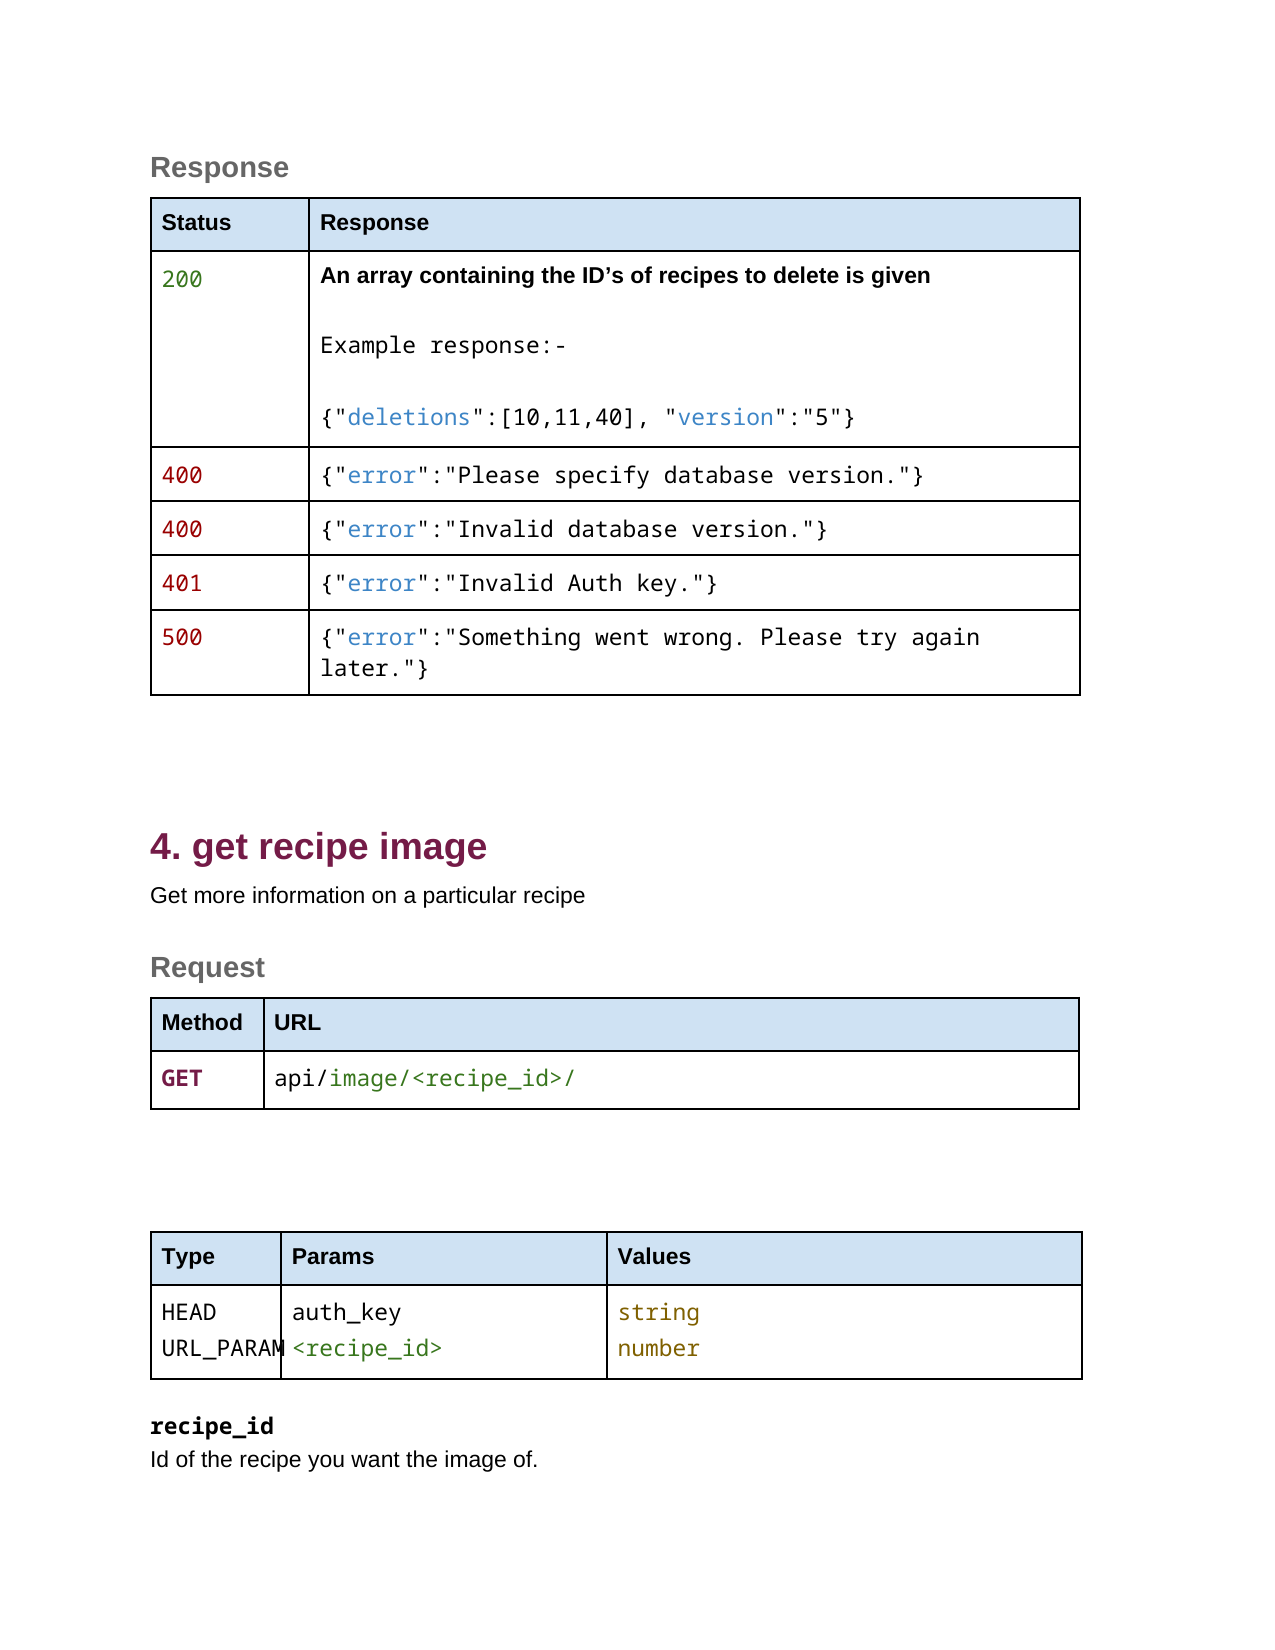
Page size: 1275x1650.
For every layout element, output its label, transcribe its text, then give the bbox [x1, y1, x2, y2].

table_cell GET [152, 1052, 263, 1108]
table_cell auth_key <recipe_id> [282, 1286, 606, 1378]
table_cell string number [608, 1286, 1081, 1378]
table_cell {"error":"Something went wrong. Please try again later."} [310, 611, 1079, 694]
table_cell 500 [152, 611, 308, 694]
table_cell {"error":"Invalid Auth key."} [310, 556, 1079, 608]
table_cell 401 [152, 556, 308, 608]
text Get more information on a particular recipe [150, 882, 1152, 908]
table_header Values [608, 1233, 1081, 1284]
table_cell An array containing the ID’s of recipes to delete is given Example response:- {"deletions":[10,11,40], "version":"5"} [310, 252, 1079, 446]
table_cell api/image/<recipe_id>/ [265, 1052, 1078, 1108]
table_header Method [152, 999, 263, 1050]
table_header URL [265, 999, 1078, 1050]
table_header Status [152, 199, 308, 250]
table_cell {"error":"Invalid database version."} [310, 502, 1079, 554]
table_cell 200 [152, 252, 308, 446]
table_cell HEAD URL_PARAM [152, 1286, 280, 1378]
table_cell 400 [152, 448, 308, 500]
text Id of the recipe you want the image of. [150, 1446, 1125, 1472]
subtitle Response [150, 150, 1152, 183]
table_cell {"error":"Please specify database version."} [310, 448, 1079, 500]
subtitle 4. get recipe image [150, 824, 1125, 867]
subtitle Request [150, 950, 1152, 983]
table_header Type [152, 1233, 280, 1284]
table_header Response [310, 199, 1079, 250]
text recipe_id [150, 1410, 1125, 1441]
table_header Params [282, 1233, 606, 1284]
table_cell 400 [152, 502, 308, 554]
